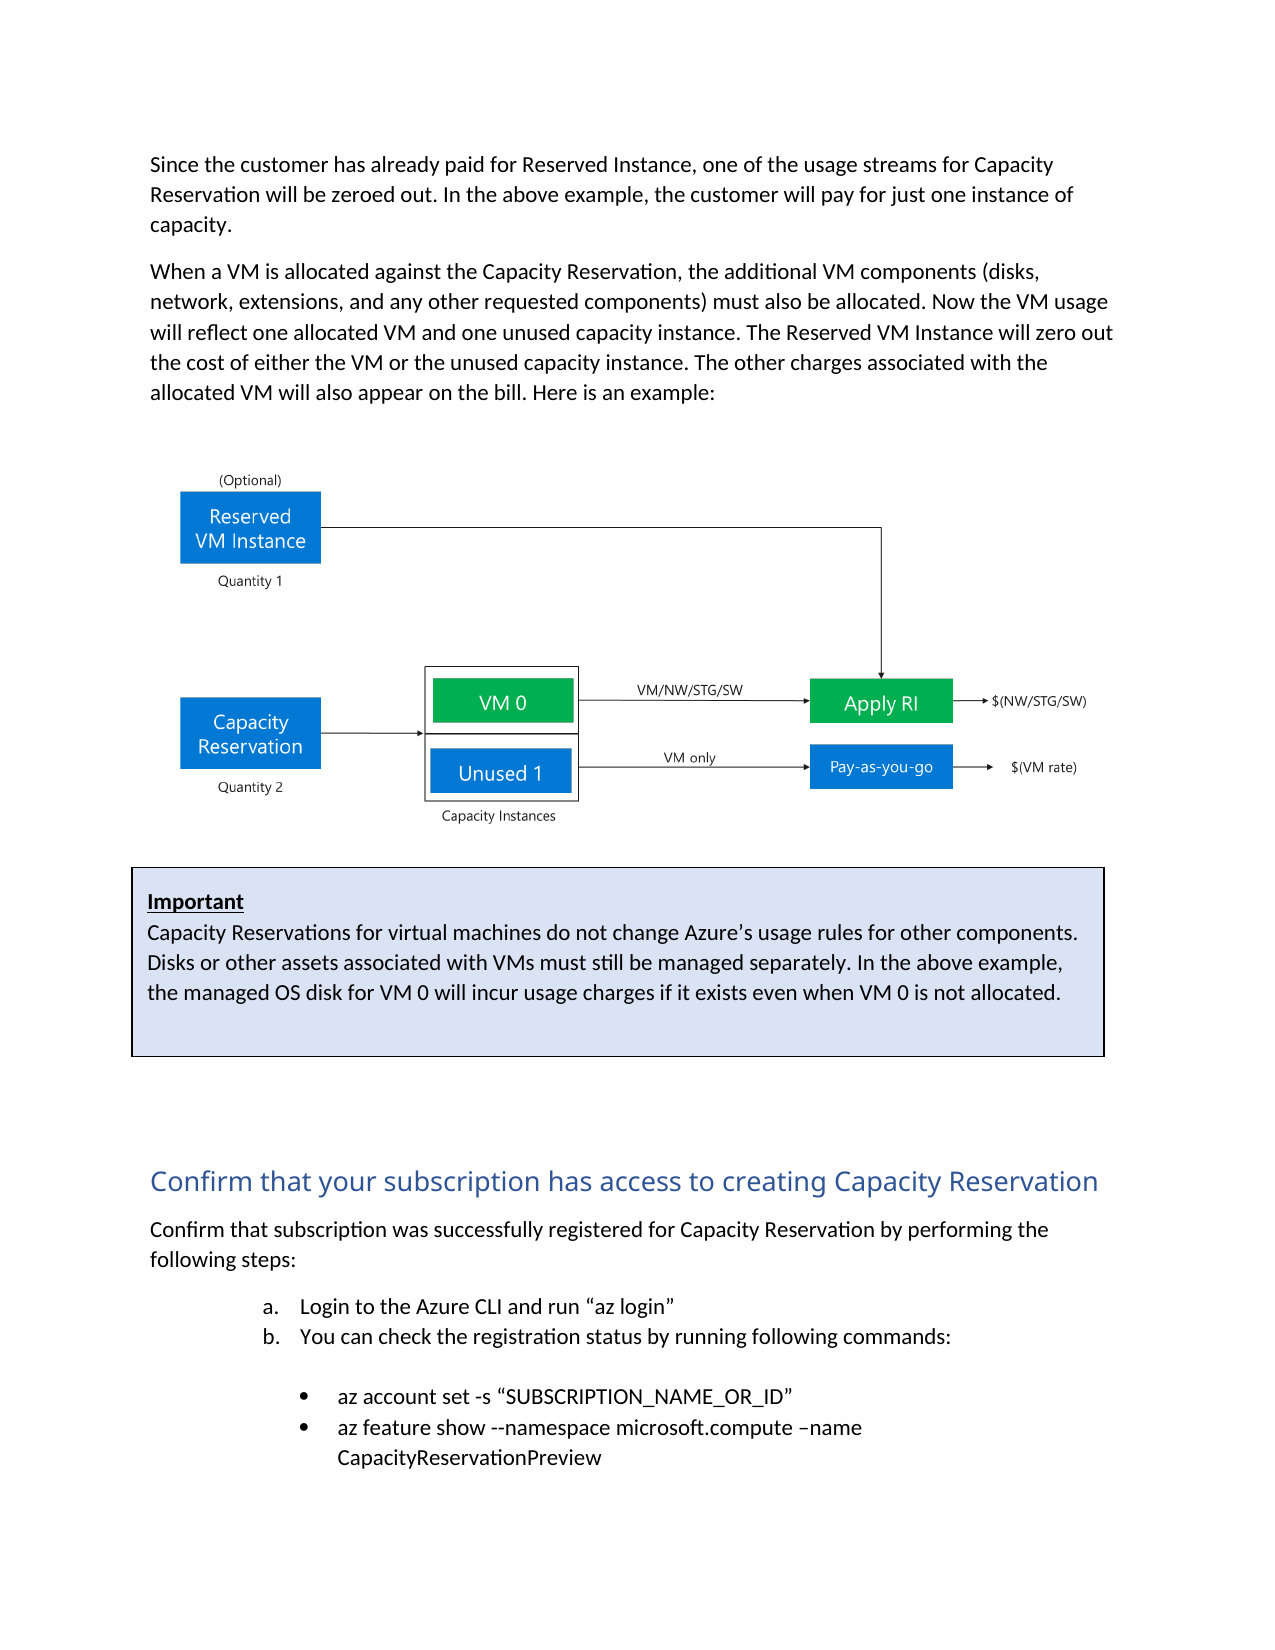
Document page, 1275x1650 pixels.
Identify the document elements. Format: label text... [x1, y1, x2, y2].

text Confirm that subscription was successfully registered for Capacity Reservation by performing the following steps: [150, 1215, 1125, 1273]
list You can check the registration status by running following commands: [262, 1322, 1125, 1350]
text When a VM is allocated against the Capacity Reservation, the additional VM components (disks, network, extensions, and any other requested components) must also be allocated. Now the VM usage will reflect one allocated VM and one unused capacity instance. The Reserved VM Instance will zero out the cost of either the VM or the unused capacity instance. The other charges associated with the allocated VM will also appear on the bill. Here is an example: [150, 257, 1125, 406]
picture [180, 471, 1095, 824]
list az account set -s “SUBSCRIPTION_NAME_OR_ID” [300, 1382, 1125, 1410]
list az feature show --namespace microsoft.compute –name CapacityReservationPreview [300, 1413, 1125, 1471]
text Since the customer has already paid for Reserved Instance, one of the usage streams for Capacity Reservation will be zeroed out. In the above example, the customer will pay for just one instance of capacity. [150, 150, 1125, 238]
list Login to the Azure CLI and run “az login” [262, 1292, 1125, 1320]
subtitle Confirm that your subscription has access to creating Capacity Reservation [150, 1162, 1125, 1199]
